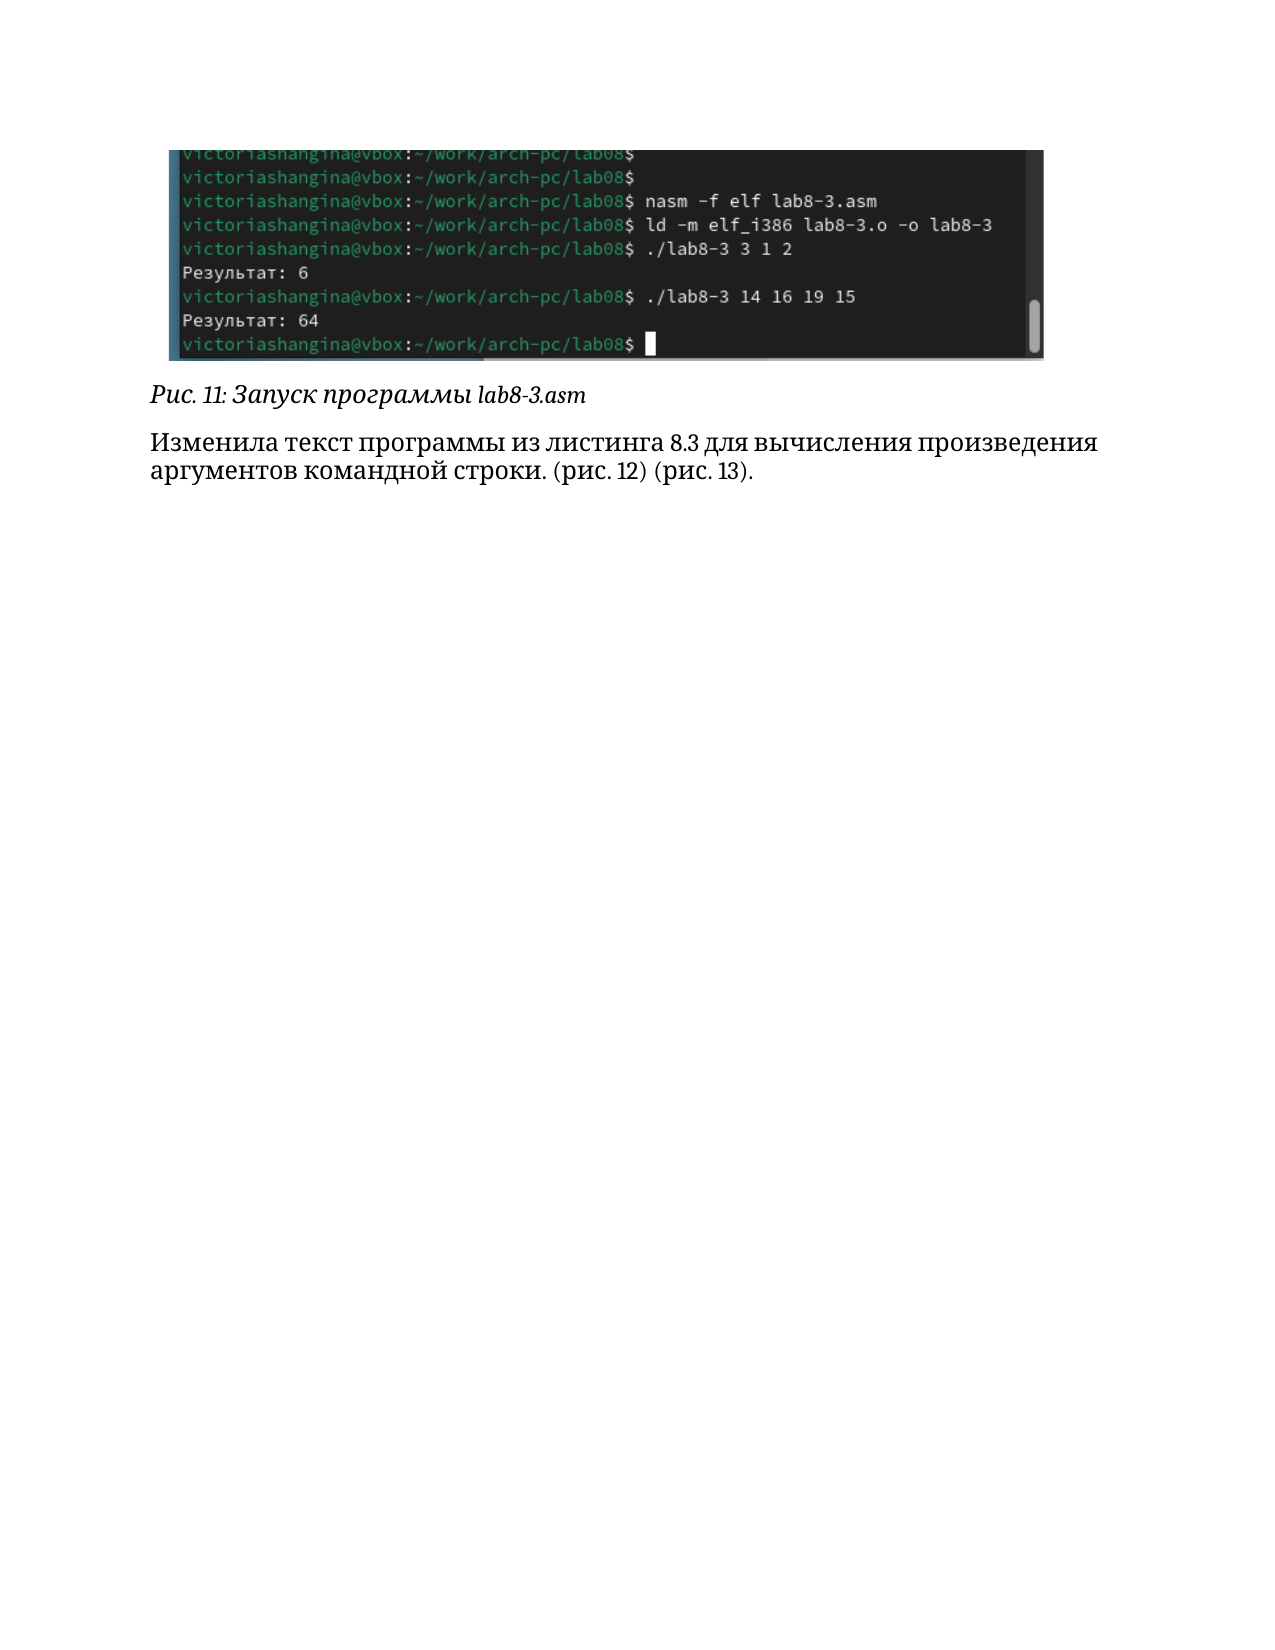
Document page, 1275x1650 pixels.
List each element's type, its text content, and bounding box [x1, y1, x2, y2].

picture [168, 150, 1044, 361]
text Рис. 11: Запуск программы lab8-3.asm [150, 381, 1125, 410]
text Изменила текст программы из листинга 8.3 для вычисления произведения аргументов командной строки. (рис. 12) (рис. 13). [150, 428, 1125, 486]
